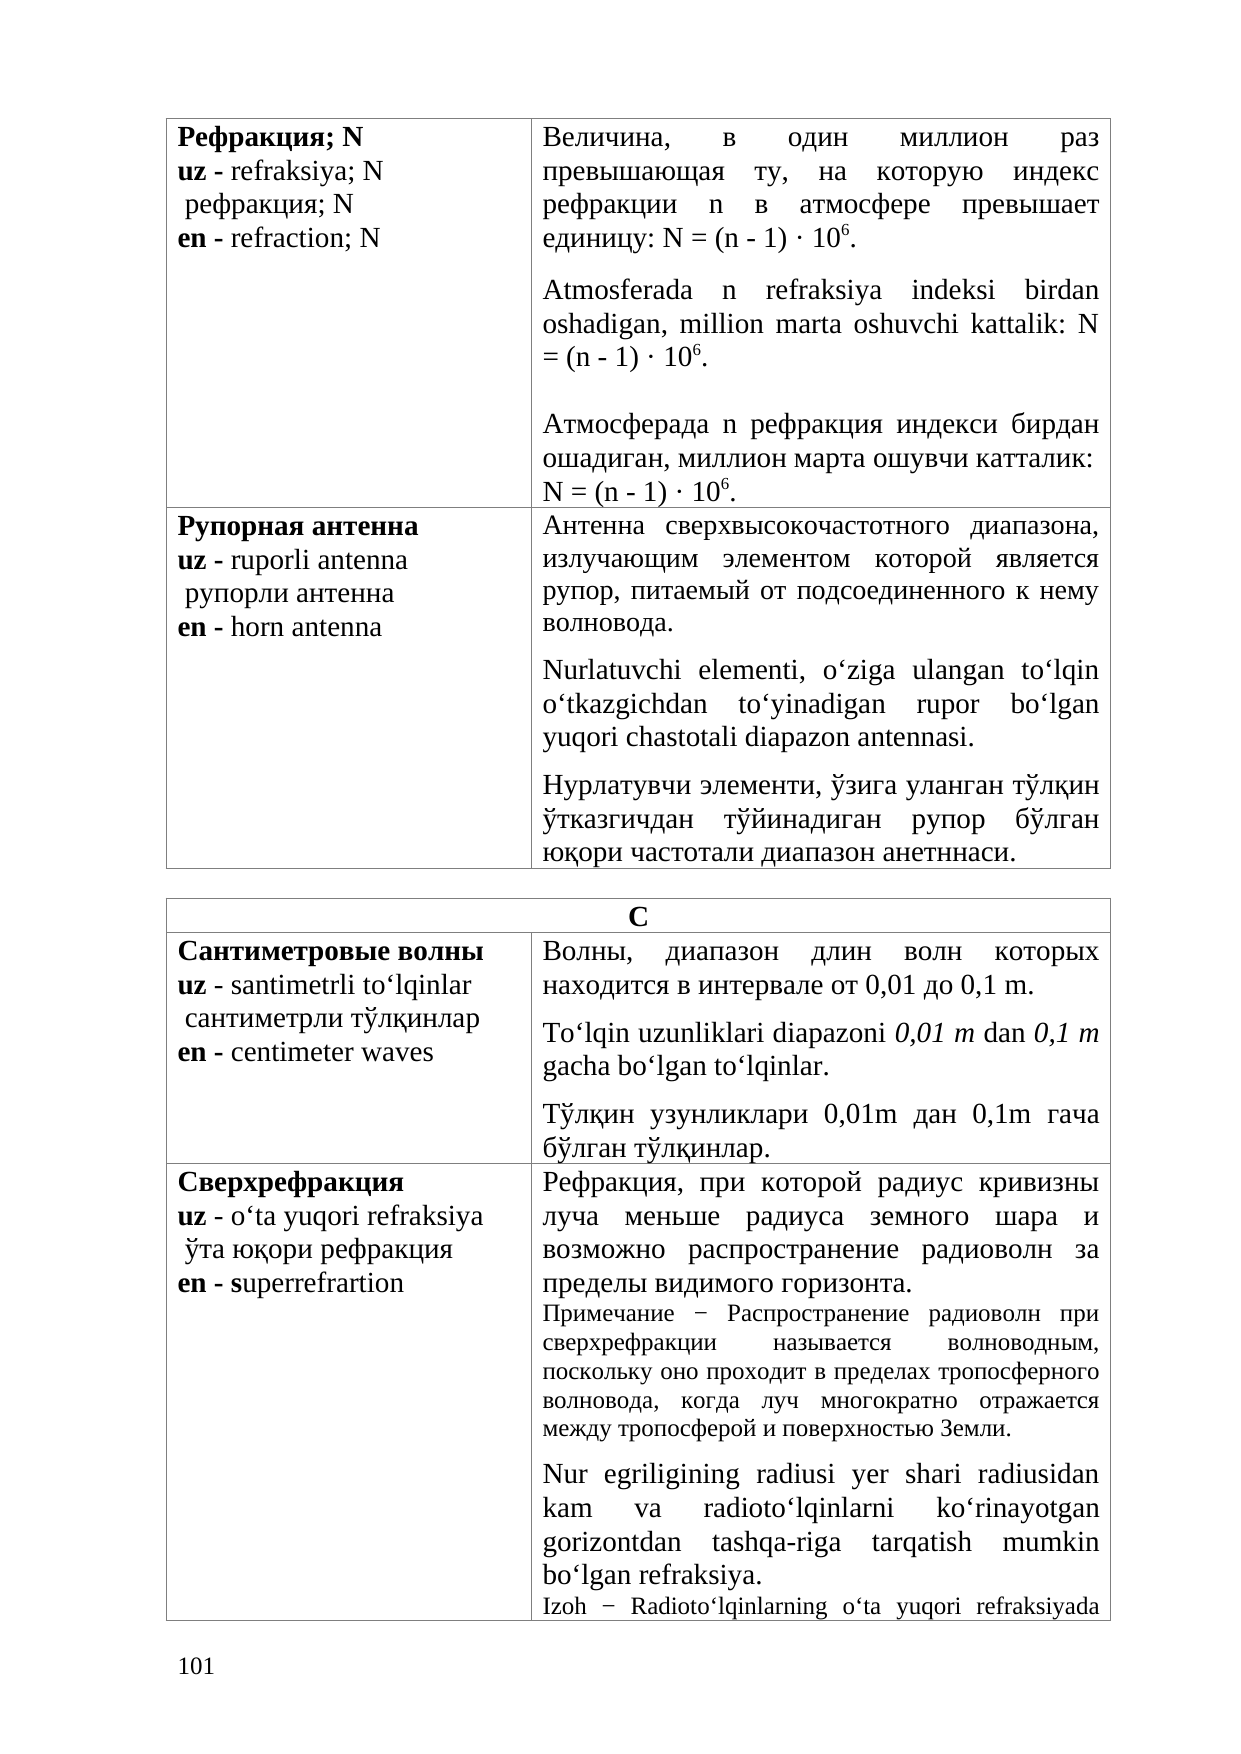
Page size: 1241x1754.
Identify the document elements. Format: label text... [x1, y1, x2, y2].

table_header С [167, 899, 1110, 932]
table_cell Величина, в один миллион раз превышающая ту, на которую индекс рефракции n в атмосфере превышает единицу: N = (n - 1) · 106. Atmosferada n refraksiya indeksi birdan oshadigan, million marta oshuvchi kattalik: N = (n - 1) · 106. Атмосферада n рефракция индекси бирдан ошадиган, миллион марта ошувчи катталик: N = (n - 1) · 106. [532, 119, 1110, 507]
table_cell Антенна сверхвысокочастотного диапазона, излучающим элементом которой является рупор, питаемый от подсоединенного к нему волновода. Nurlatuvchi elementi, o‘ziga ulangan to‘lqin o‘tkazgichdan to‘yinadigan rupor bo‘lgan yuqori chastotali diapazon antennasi. Нурлатувчи элементи, ўзига уланган тўлқин ўтказгичдан тўйинадиган рупор бўлган юқори частотали диапазон анетннаси. [532, 508, 1110, 868]
table_cell Рупорная антенна uz - ruporli antenna рупорли антенна en - horn antenna [167, 508, 531, 868]
table_cell Волны, диапазон длин волн которых находится в интервале от 0,01 до . To‘lqin uzunliklari diapazoni dan gacha bo‘lgan to‘lqinlar. Тўлқин узунликлари 0,01m дан 0,1m гача бўлган тўлқинлар. [532, 933, 1110, 1163]
table_cell Сантиметровые волны uz - santimetrli to‘lqinlar сантиметрли тўлқинлар en - centimeter waves [167, 933, 531, 1163]
table_cell Рефракция; N uz - refraksiya; N рефракция; N en - refraction; N [167, 119, 531, 507]
table_cell Сверхрефракция uz - o‘ta yuqori refraksiya ўта юқори рефракция en - superrefrartion [167, 1164, 531, 1619]
